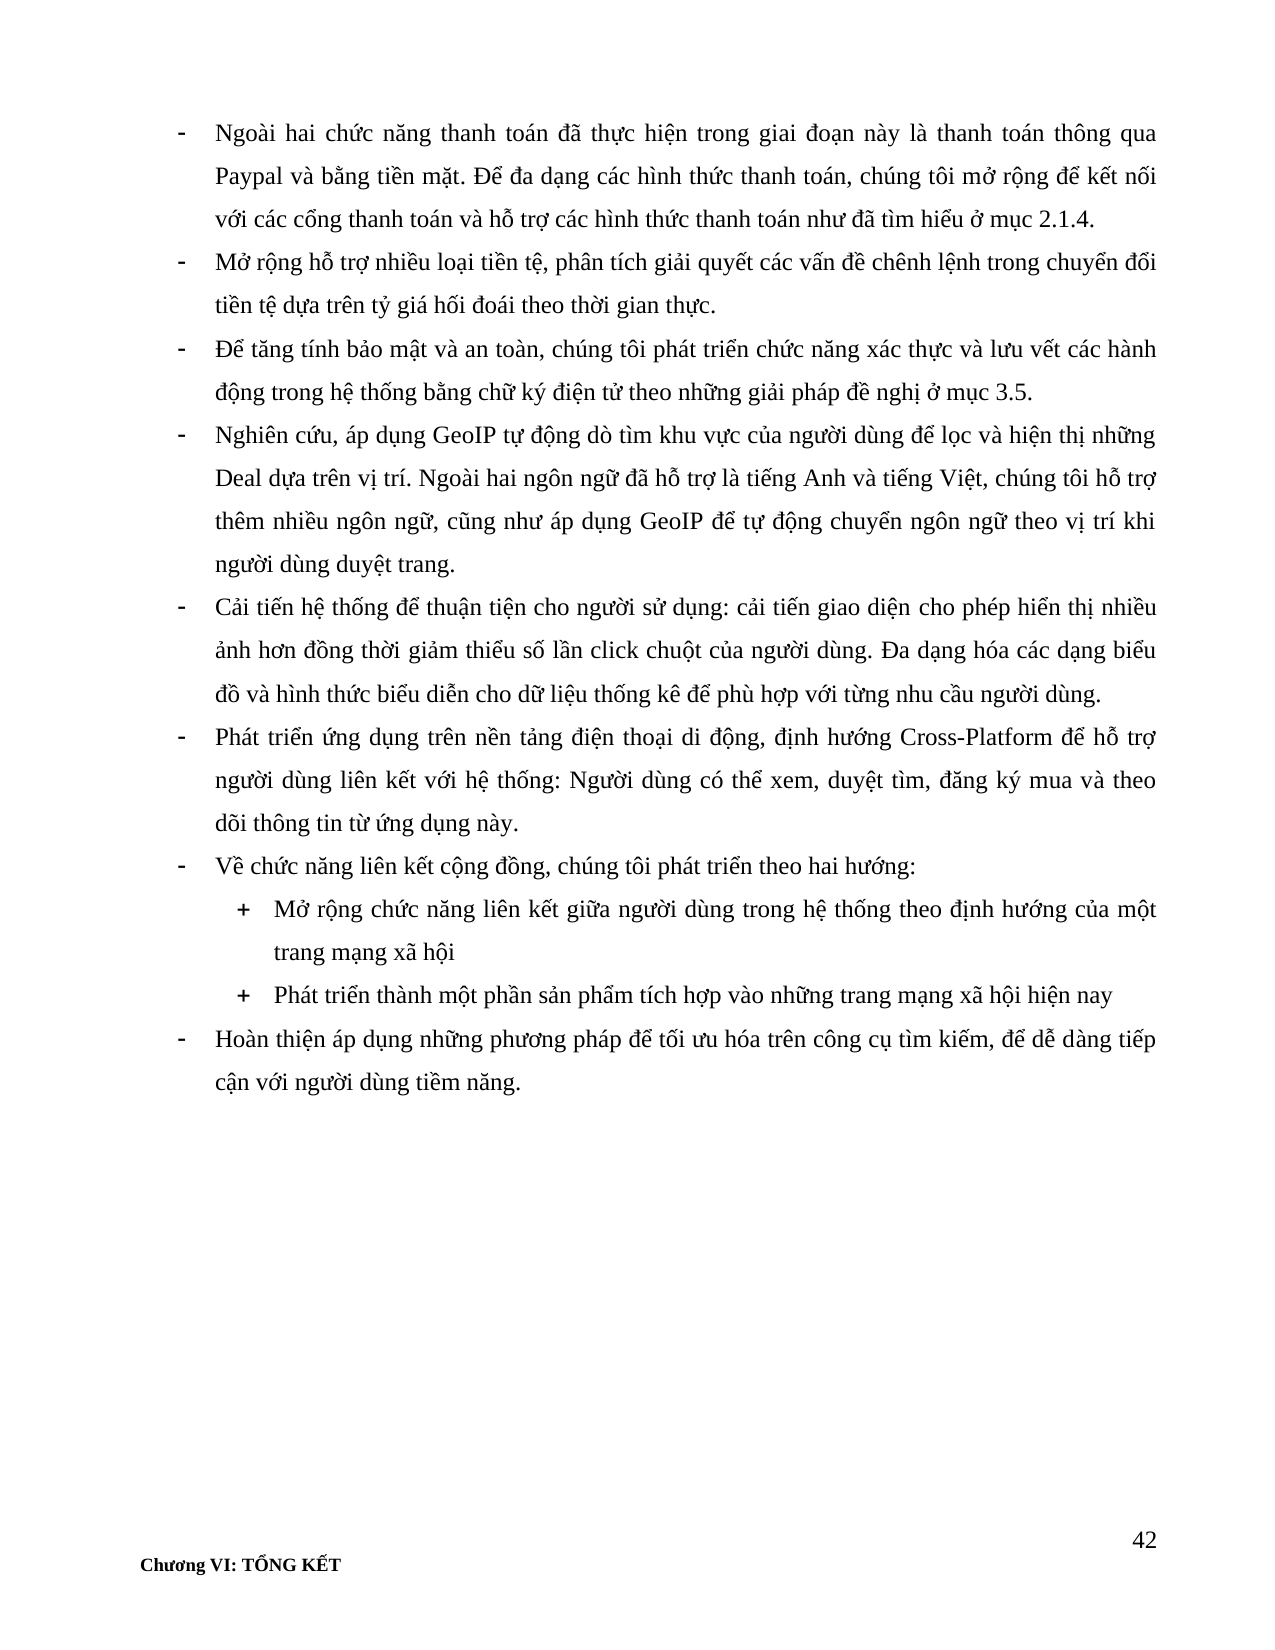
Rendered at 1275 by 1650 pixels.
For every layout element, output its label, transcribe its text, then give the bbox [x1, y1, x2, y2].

list Về chức năng liên kết cộng đồng, chúng tôi phát triển theo hai hướng: [177, 851, 1157, 880]
list Cải tiến hệ thống để thuận tiện cho người sử dụng: cải tiến giao diện cho phép hiển thị nhiều ảnh hơn đồng thời giảm thiểu số lần click chuột của người dùng. Đa dạng hóa các dạng biểu đồ và hình thức biểu diễn cho dữ liệu thống kê để phù hợp với từng nhu cầu người dùng. [177, 592, 1157, 707]
list Để tăng tính bảo mật và an toàn, chúng tôi phát triển chức năng xác thực và lưu vết các hành động trong hệ thống bằng chữ ký điện tử theo những giải pháp đề nghị ở mục 3.5. [177, 334, 1157, 406]
list Phát triển ứng dụng trên nền tảng điện thoại di động, định hướng Cross-Platform để hỗ trợ người dùng liên kết với hệ thống: Người dùng có thể xem, duyệt tìm, đăng ký mua và theo dõi thông tin từ ứng dụng này. [177, 722, 1157, 837]
list Nghiên cứu, áp dụng GeoIP tự động dò tìm khu vực của người dùng để lọc và hiện thị những Deal dựa trên vị trí. Ngoài hai ngôn ngữ đã hỗ trợ là tiếng Anh và tiếng Việt, chúng tôi hỗ trợ thêm nhiều ngôn ngữ, cũng như áp dụng GeoIP để tự động chuyển ngôn ngữ theo vị trí khi người dùng duyệt trang. [177, 420, 1157, 578]
list Phát triển thành một phần sản phẩm tích hợp vào những trang mạng xã hội hiện nay [236, 981, 1157, 1009]
list Hoàn thiện áp dụng những phương pháp để tối ưu hóa trên công cụ tìm kiếm, để dễ dàng tiếp cận với người dùng tiềm năng. [177, 1024, 1157, 1096]
list Mở rộng hỗ trợ nhiều loại tiền tệ, phân tích giải quyết các vấn đề chênh lệnh trong chuyển đổi tiền tệ dựa trên tỷ giá hối đoái theo thời gian thực. [177, 247, 1157, 319]
list Ngoài hai chức năng thanh toán đã thực hiện trong giai đoạn này là thanh toán thông qua Paypal và bằng tiền mặt. Để đa dạng các hình thức thanh toán, chúng tôi mở rộng để kết nối với các cổng thanh toán và hỗ trợ các hình thức thanh toán như đã tìm hiểu ở mục 2.1.4. [177, 118, 1157, 233]
list Mở rộng chức năng liên kết giữa người dùng trong hệ thống theo định hướng của một trang mạng xã hội [236, 894, 1157, 966]
